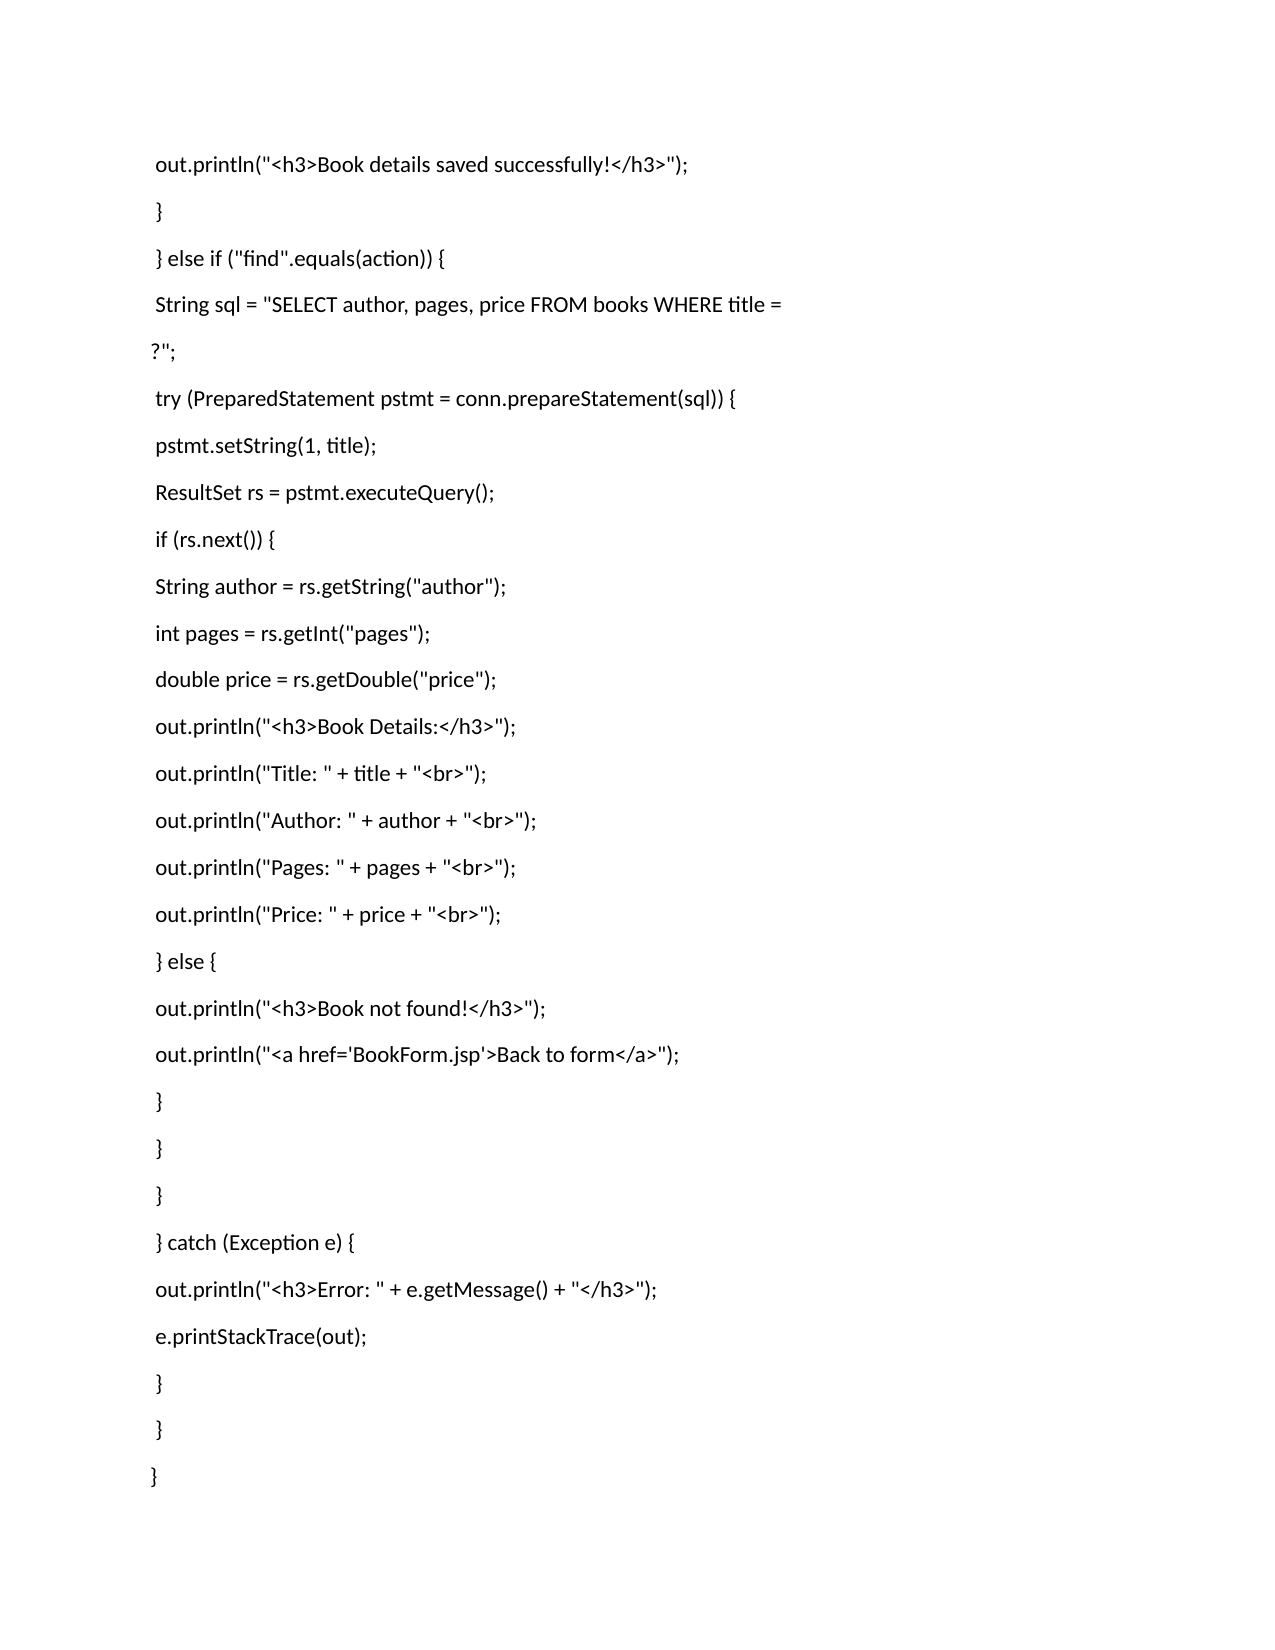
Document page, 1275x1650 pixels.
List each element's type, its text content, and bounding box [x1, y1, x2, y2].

text out.println("Pages: " + pages + "<br>"); [150, 853, 1125, 881]
text out.println("Price: " + price + "<br>"); [150, 900, 1125, 928]
text try (PreparedStatement pstmt = conn.prepareStatement(sql)) { [150, 384, 1125, 412]
text } catch (Exception e) { [150, 1228, 1125, 1256]
text double price = rs.getDouble("price"); [150, 666, 1125, 694]
text } [150, 1369, 1125, 1397]
text } [150, 1181, 1125, 1209]
text String author = rs.getString("author"); [150, 572, 1125, 600]
text out.println("<h3>Book not found!</h3>"); [150, 994, 1125, 1022]
text ?"; [150, 337, 1125, 366]
text } [150, 1462, 1125, 1491]
text int pages = rs.getInt("pages"); [150, 619, 1125, 647]
text if (rs.next()) { [150, 525, 1125, 553]
text ResultSet rs = pstmt.executeQuery(); [150, 478, 1125, 506]
text String sql = "SELECT author, pages, price FROM books WHERE title = [150, 291, 1125, 319]
text pstmt.setString(1, title); [150, 431, 1125, 459]
text } else { [150, 947, 1125, 975]
text out.println("Title: " + title + "<br>"); [150, 759, 1125, 787]
text } [150, 197, 1125, 225]
text } [150, 1087, 1125, 1116]
text } [150, 1134, 1125, 1162]
text } [150, 1416, 1125, 1444]
text e.printStackTrace(out); [150, 1322, 1125, 1350]
text out.println("<h3>Book details saved successfully!</h3>"); [150, 150, 1125, 178]
text } else if ("find".equals(action)) { [150, 244, 1125, 272]
text out.println("<h3>Error: " + e.getMessage() + "</h3>"); [150, 1275, 1125, 1303]
text out.println("<h3>Book Details:</h3>"); [150, 712, 1125, 741]
text out.println("Author: " + author + "<br>"); [150, 806, 1125, 834]
text out.println("<a href='BookForm.jsp'>Back to form</a>"); [150, 1041, 1125, 1069]
